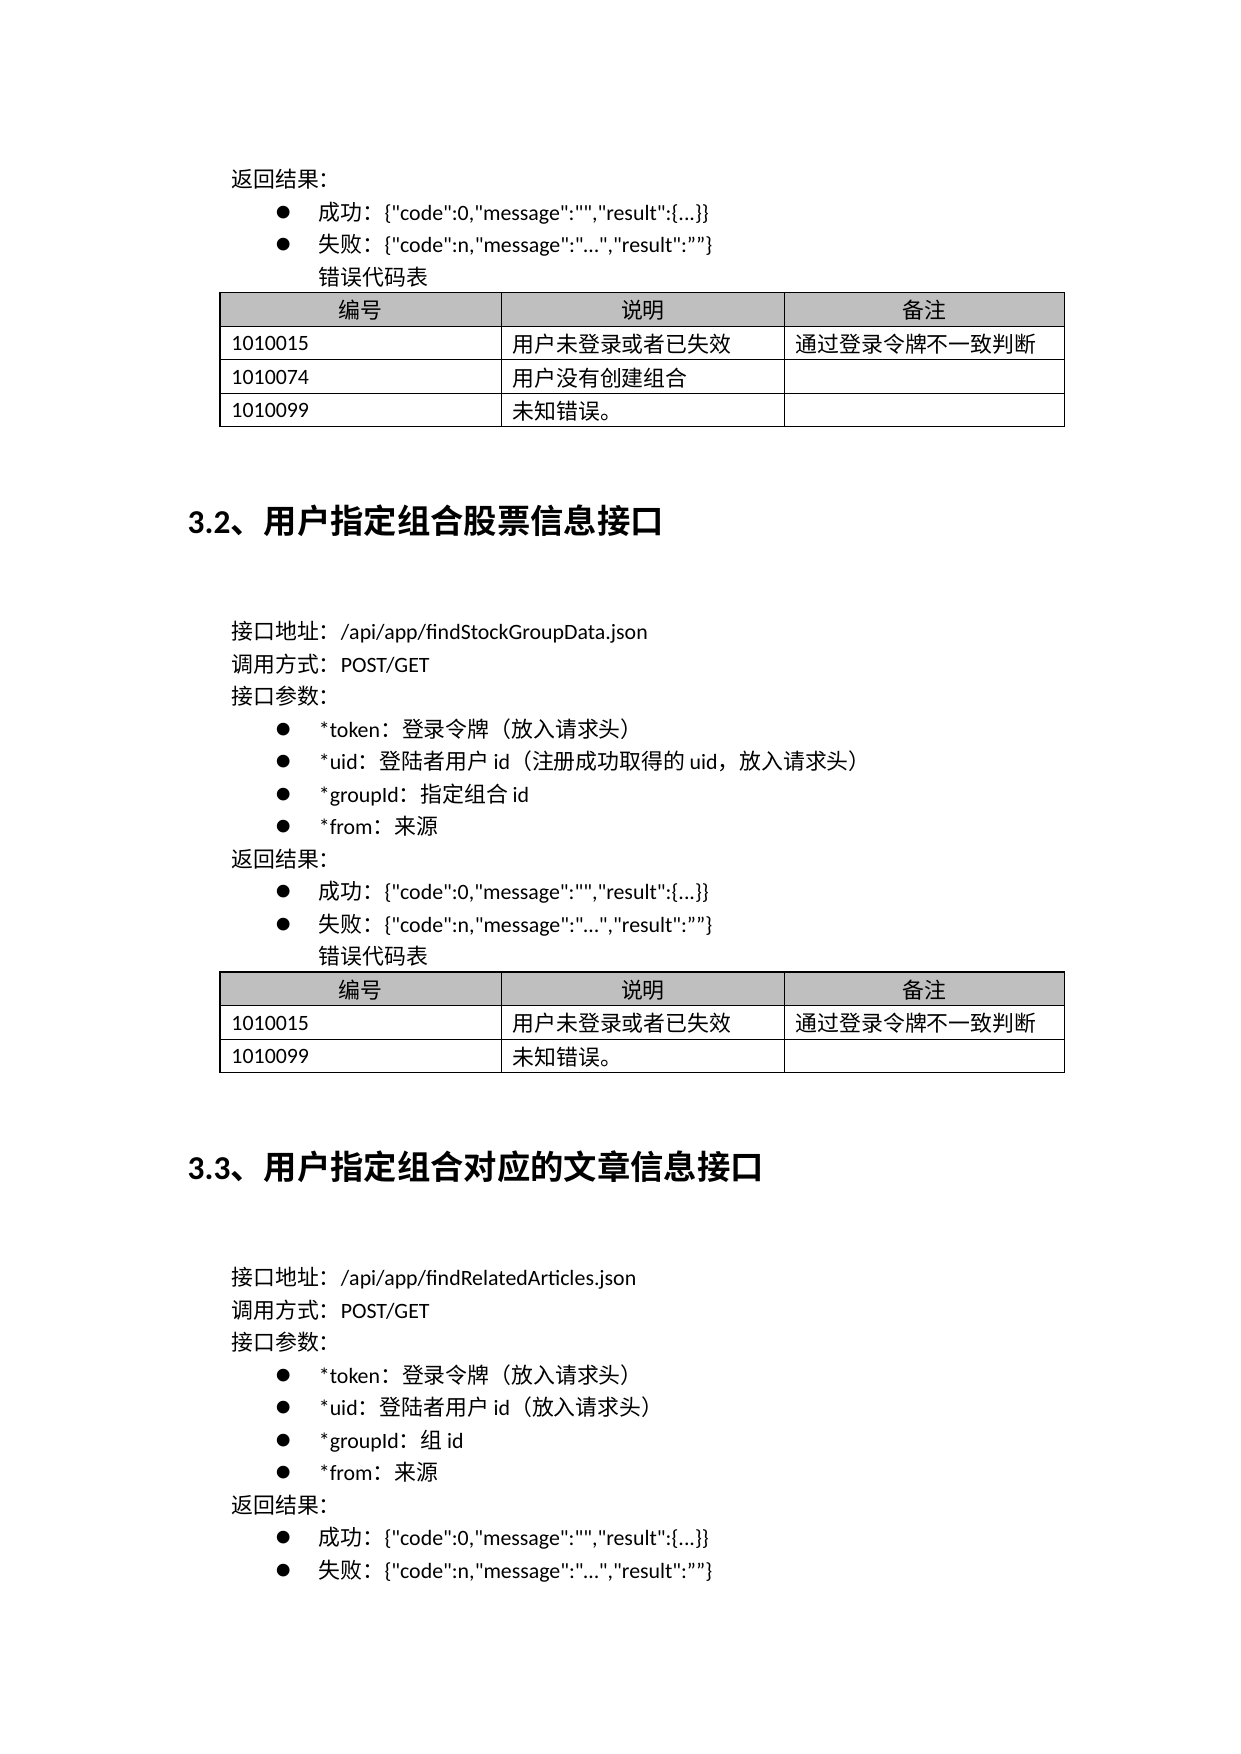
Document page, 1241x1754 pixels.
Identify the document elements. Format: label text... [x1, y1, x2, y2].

table_cell 用户未登录或者已失效 [502, 1006, 784, 1038]
list *from：来源 [275, 809, 1053, 841]
table_cell 通过登录令牌不一致判断 [785, 1006, 1064, 1038]
table_header 说明 [502, 293, 784, 326]
text 接口地址：/api/app/findStockGroupData.json [231, 614, 1053, 646]
list 失败：{"code":n,"message":"…","result":””} [275, 906, 1053, 939]
table_cell 1010099 [221, 394, 501, 426]
list 失败：{"code":n,"message":"…","result":””} [275, 1552, 1053, 1585]
text 错误代码表 [319, 939, 1053, 971]
list 失败：{"code":n,"message":"…","result":””} [275, 227, 1053, 259]
subtitle 3.3、用户指定组合对应的文章信息接口 [187, 1133, 1053, 1198]
text 接口参数： [231, 1325, 1053, 1357]
table_cell 通过登录令牌不一致判断 [785, 327, 1064, 359]
table_cell 用户没有创建组合 [502, 360, 784, 393]
text 返回结果： [231, 162, 1053, 194]
text 调用方式：POST/GET [231, 1292, 1053, 1325]
text 接口参数： [231, 679, 1053, 711]
list 成功：{"code":0,"message":"","result":{...}} [275, 194, 1053, 227]
table_cell 用户未登录或者已失效 [502, 327, 784, 359]
list *groupId：组id [275, 1422, 1053, 1455]
text 返回结果： [231, 1487, 1053, 1520]
list *groupId：指定组合id [275, 776, 1053, 809]
table_cell 1010099 [221, 1040, 501, 1072]
table_header 说明 [502, 973, 784, 1005]
list *uid：登陆者用户id（放入请求头） [275, 1390, 1053, 1422]
table_cell [785, 1040, 1064, 1072]
text 接口地址：/api/app/findRelatedArticles.json [187, 1260, 1053, 1292]
table_header 编号 [221, 973, 501, 1005]
table_header 编号 [221, 293, 501, 326]
list 成功：{"code":0,"message":"","result":{...}} [275, 874, 1053, 906]
table_cell 1010015 [221, 1006, 501, 1038]
table_cell 1010074 [221, 360, 501, 393]
table_cell 1010015 [221, 327, 501, 359]
text 错误代码表 [319, 259, 1053, 292]
table_cell [785, 394, 1064, 426]
table_cell 未知错误。 [502, 1040, 784, 1072]
list *token：登录令牌（放入请求头） [275, 711, 1053, 744]
list 成功：{"code":0,"message":"","result":{...}} [275, 1520, 1053, 1552]
table_cell [785, 360, 1064, 393]
subtitle 3.2、用户指定组合股票信息接口 [187, 487, 1053, 552]
table_cell 未知错误。 [502, 394, 784, 426]
text 返回结果： [231, 841, 1053, 874]
table_header 备注 [785, 293, 1064, 326]
list *from：来源 [275, 1455, 1053, 1487]
list *token：登录令牌（放入请求头） [275, 1357, 1053, 1390]
list *uid：登陆者用户id（注册成功取得的uid，放入请求头） [275, 744, 1053, 776]
table_header 备注 [785, 973, 1064, 1005]
text 调用方式：POST/GET [231, 646, 1053, 679]
